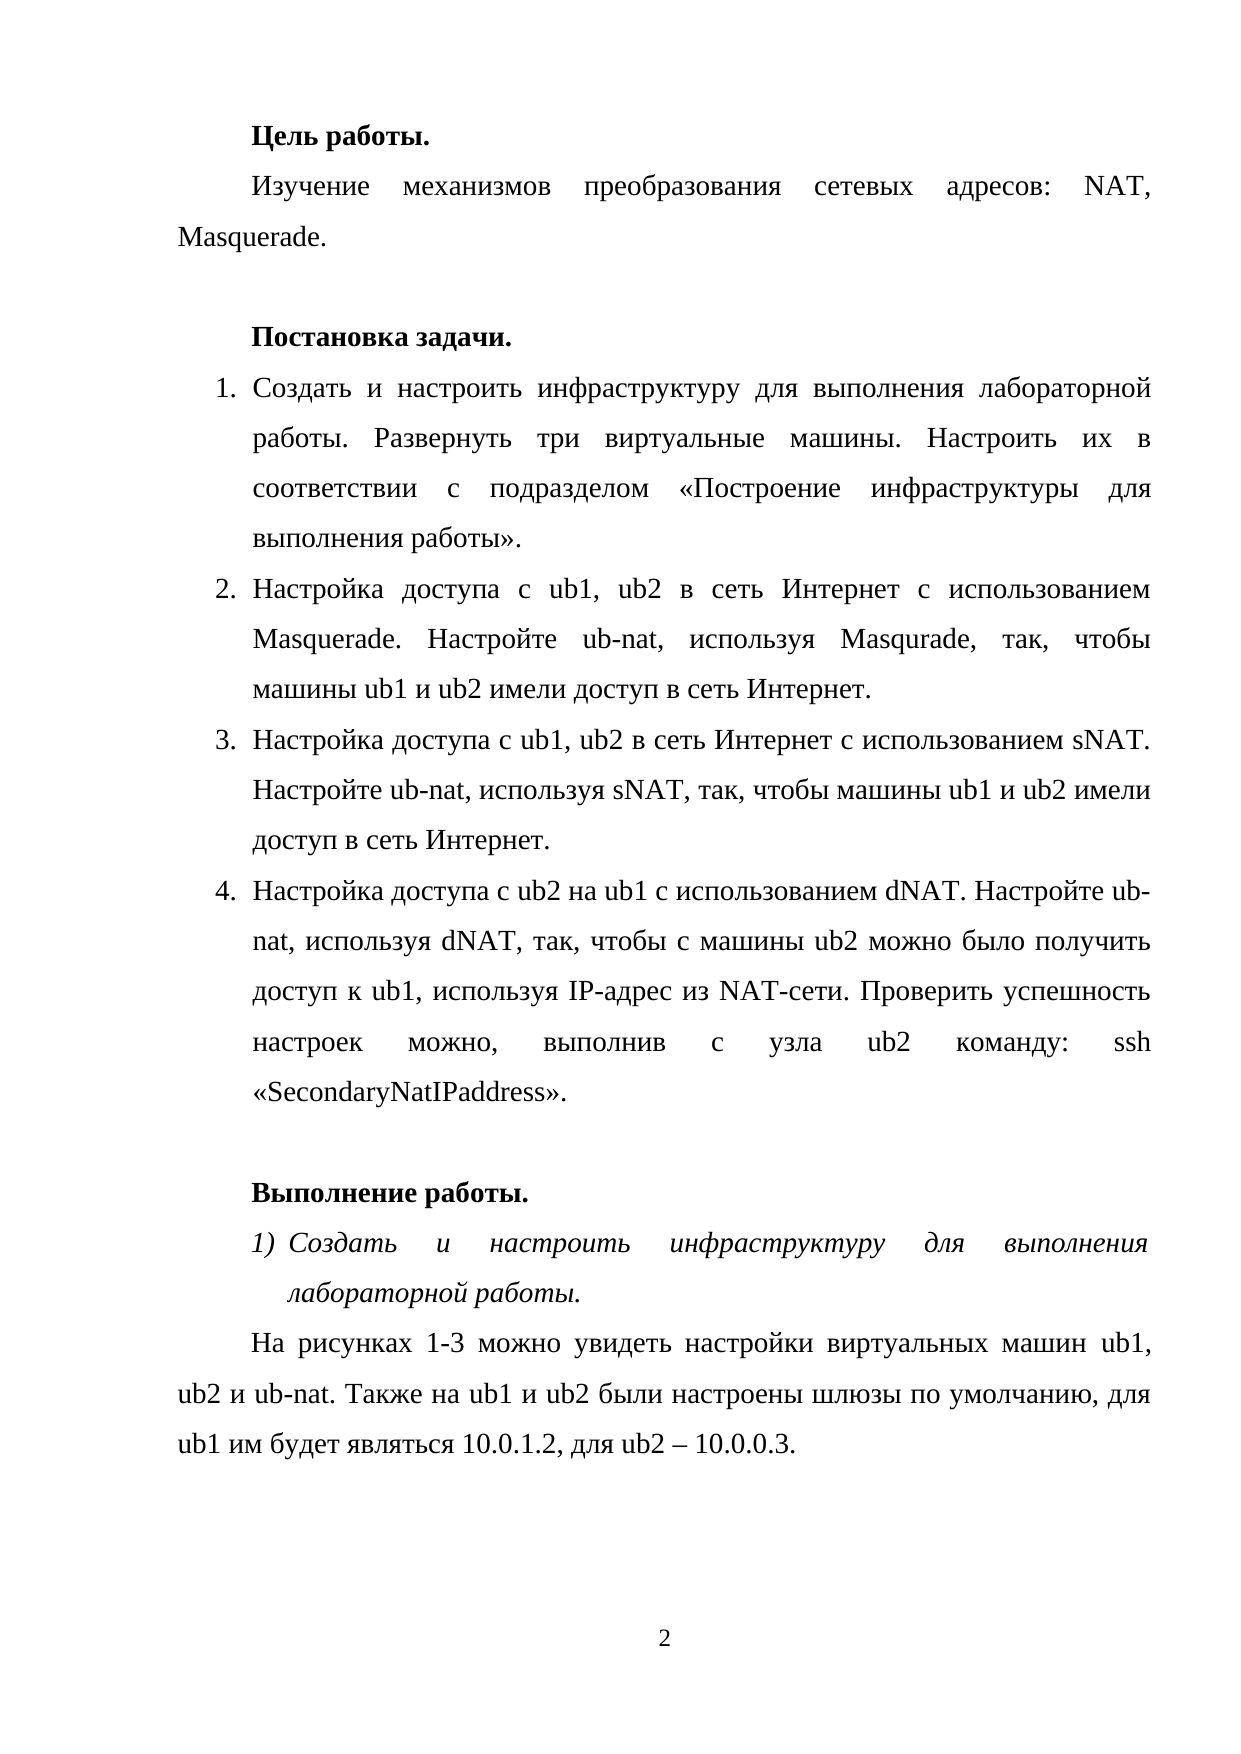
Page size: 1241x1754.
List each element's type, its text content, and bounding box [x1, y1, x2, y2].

text Цель работы. [177, 118, 1152, 152]
text Выполнение работы. [177, 1175, 1152, 1208]
text Изучение механизмов преобразования сетевых адресов: NAT, Masquerade. [177, 168, 1152, 252]
list Настройка доступа с ub1, ub2 в сеть Интернет с использованием Masquerade. Настройте ub-nat, используя Masqurade, так, чтобы машины ub1 и ub2 имели доступ в сеть Интернет. [215, 571, 1152, 705]
list Настройка доступа с ub1, ub2 в сеть Интернет с использованием sNAT. Настройте ub-nat, используя sNAT, так, чтобы машины ub1 и ub2 имели доступ в сеть Интернет. [215, 722, 1152, 856]
text Постановка задачи. [177, 319, 1152, 353]
text На рисунках 1-3 можно увидеть настройки виртуальных машин ub1, ub2 и ub-nat. Также на ub1 и ub2 были настроены шлюзы по умолчанию, для ub1 им будет являться 10.0.1.2, для ub2 – 10.0.0.3. [177, 1326, 1152, 1460]
list Настройка доступа с ub2 на ub1 с использованием dNAT. Настройте ub-nat, используя dNAT, так, чтобы c машины ub2 можно было получить доступ к ub1, используя IP-адрес из NAT-сети. Проверить успешность настроек можно, выполнив с узла ub2 команду: ssh «SecondaryNatIPaddress». [215, 873, 1152, 1108]
list Создать и настроить инфраструктуру для выполнения лабораторной работы. Развернуть три виртуальные машины. Настроить их в соответствии с подразделом «Построение инфраструктуры для выполнения работы». [215, 370, 1152, 554]
list Создать и настроить инфраструктуру для выполнения лабораторной работы. [251, 1225, 1152, 1309]
